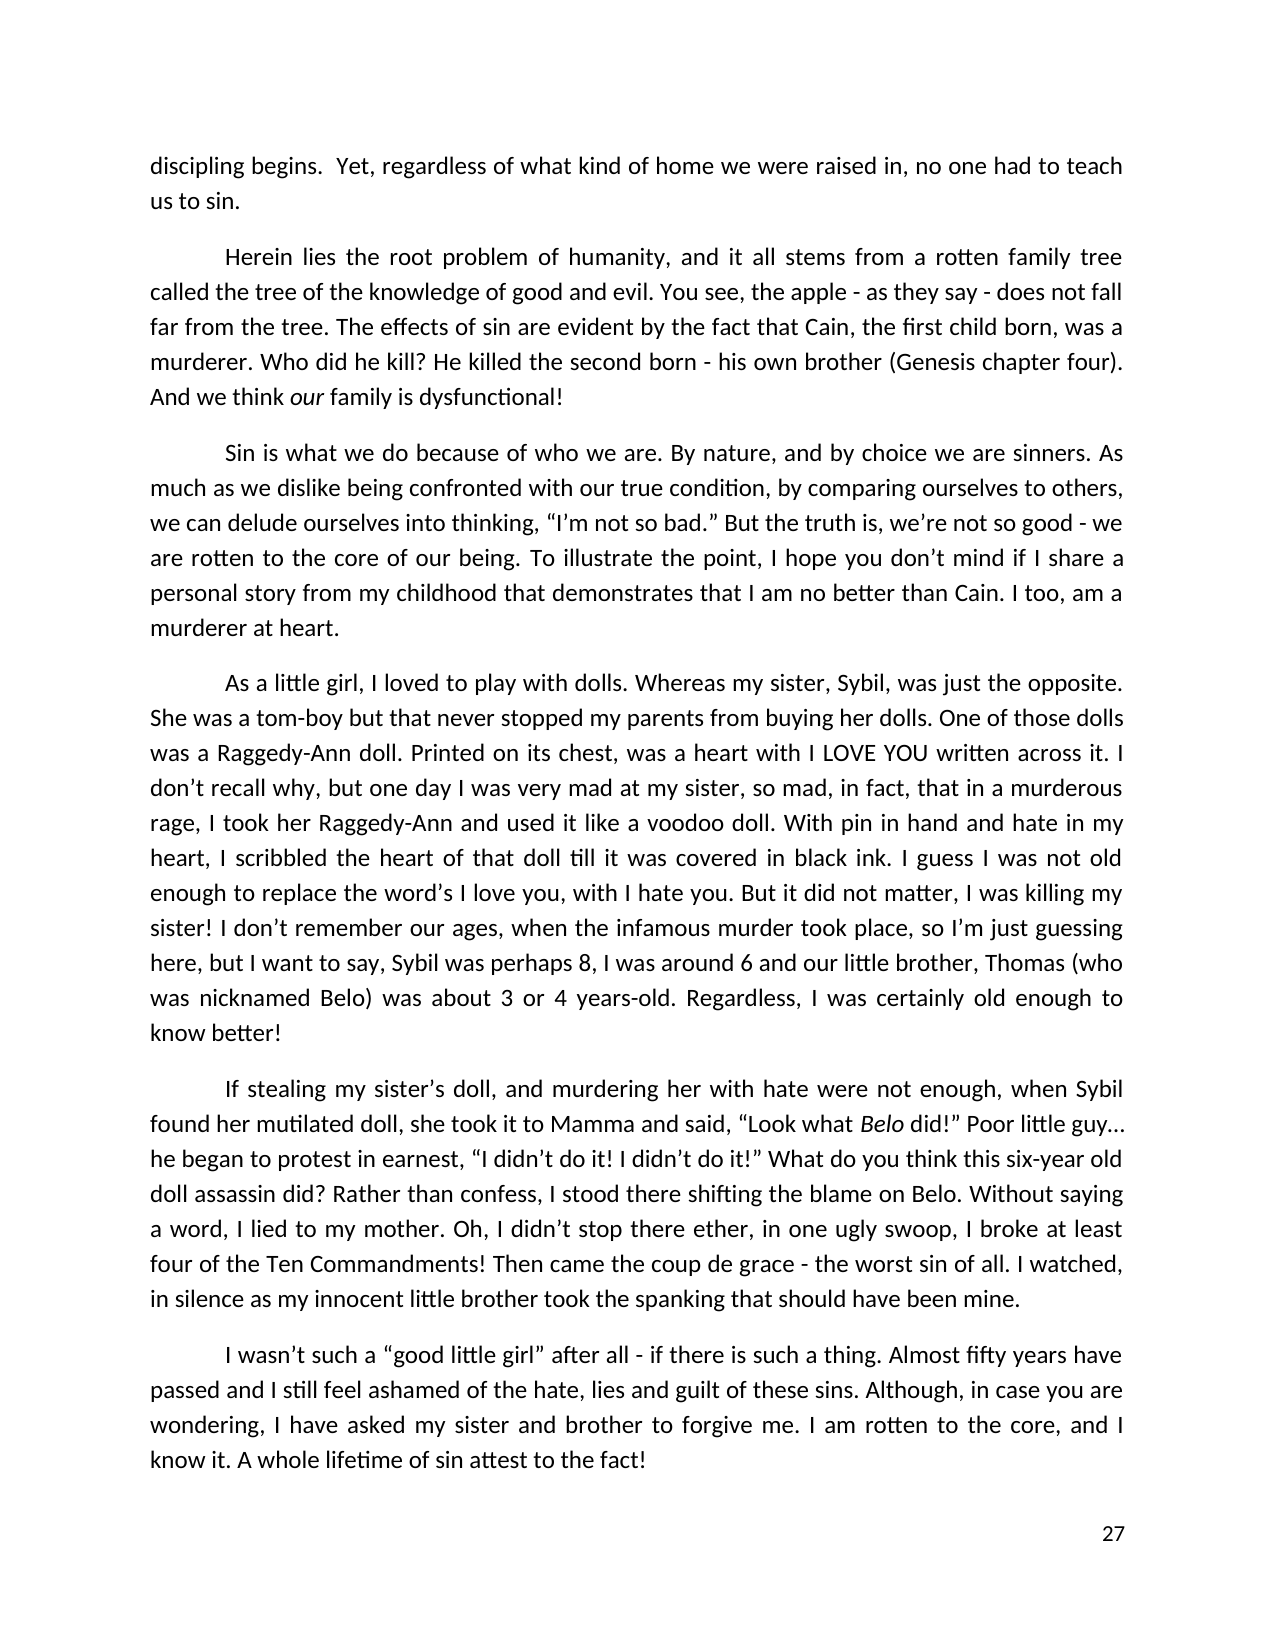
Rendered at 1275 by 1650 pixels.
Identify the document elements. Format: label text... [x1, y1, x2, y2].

text As a little girl, I loved to play with dolls. Whereas my sister, Sybil, was just the opposite. She was a tom-boy but that never stopped my parents from buying her dolls. One of those dolls was a Raggedy-Ann doll. Printed on its chest, was a heart with I LOVE YOU written across it. I don’t recall why, but one day I was very mad at my sister, so mad, in fact, that in a murderous rage, I took her Raggedy-Ann and used it like a voodoo doll. With pin in hand and hate in my heart, I scribbled the heart of that doll till it was covered in black ink. I guess I was not old enough to replace the word’s I love you, with I hate you. But it did not matter, I was killing my sister! I don’t remember our ages, when the infamous murder took place, so I’m just guessing here, but I want to say, Sybil was perhaps 8, I was around 6 and our little brother, Thomas (who was nicknamed Belo) was about 3 or 4 years-old. Regardless, I was certainly old enough to know better! [150, 667, 1125, 1048]
text If stealing my sister’s doll, and murdering her with hate were not enough, when Sybil found her mutilated doll, she took it to Mamma and said, “Look what Belo did!” Poor little guy… he began to protest in earnest, “I didn’t do it! I didn’t do it!” What do you think this six-year old doll assassin did? Rather than confess, I stood there shifting the blame on Belo. Without saying a word, I lied to my mother. Oh, I didn’t stop there ether, in one ugly swoop, I broke at least four of the Ten Commandments! Then came the coup de grace - the worst sin of all. I watched, in silence as my innocent little brother took the spanking that should have been mine. [150, 1073, 1125, 1314]
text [150, 150, 1125, 216]
text Sin is what we do because of who we are. By nature, and by choice we are sinners. As much as we dislike being confronted with our true condition, by comparing ourselves to others, we can delude ourselves into thinking, “I’m not so bad.” But the truth is, we’re not so good - we are rotten to the core of our being. To illustrate the point, I hope you don’t mind if I share a personal story from my childhood that demonstrates that I am no better than Cain. I too, am a murderer at heart. [150, 437, 1125, 642]
text Herein lies the root problem of humanity, and it all stems from a rotten family tree called the tree of the knowledge of good and evil. You see, the apple - as they say - does not fall far from the tree. The effects of sin are evident by the fact that Cain, the first child born, was a murderer. Who did he kill? He killed the second born - his own brother (Genesis chapter four). And we think our family is dysfunctional! [150, 241, 1125, 411]
text I wasn’t such a “good little girl” after all - if there is such a thing. Almost fifty years have passed and I still feel ashamed of the hate, lies and guilt of these sins. Although, in case you are wondering, I have asked my sister and brother to forgive me. I am rotten to the core, and I know it. A whole lifetime of sin attest to the fact! [150, 1339, 1125, 1475]
